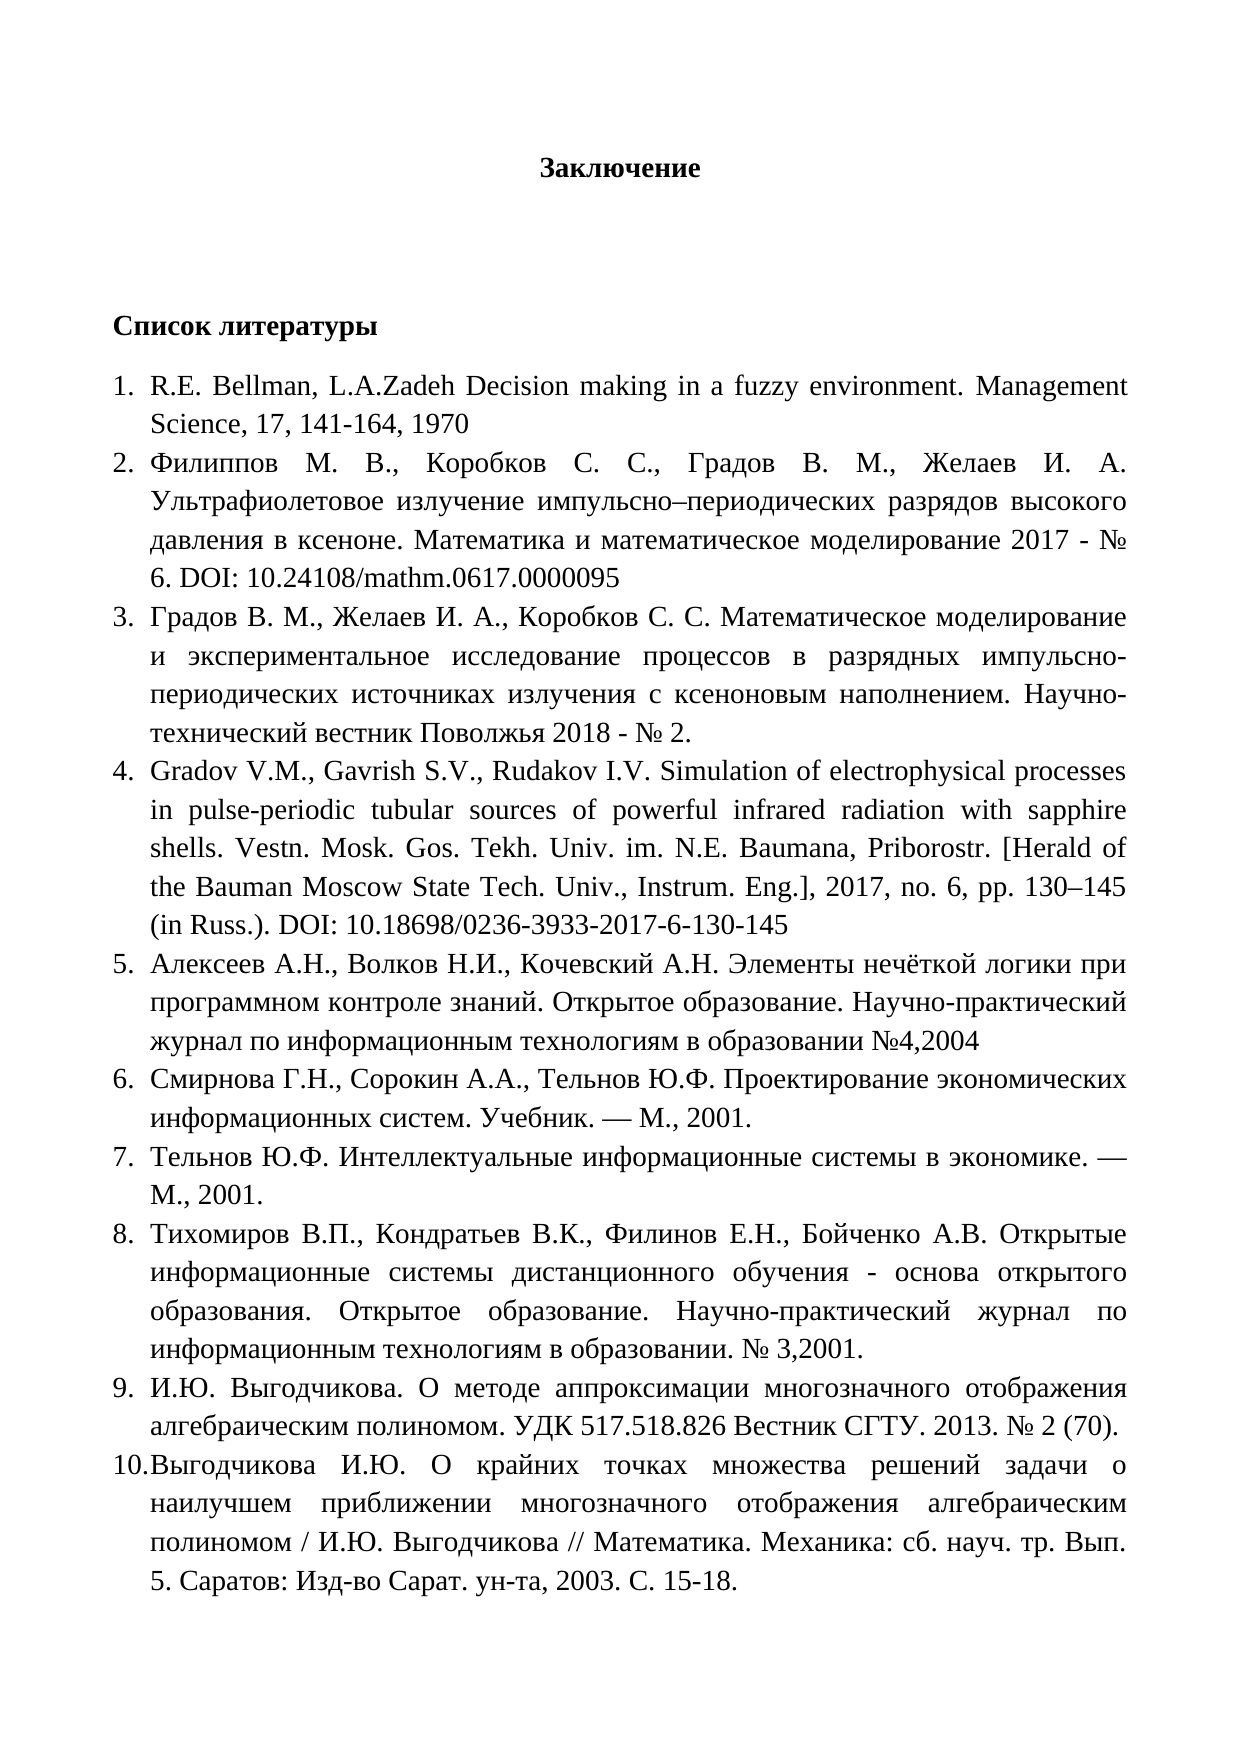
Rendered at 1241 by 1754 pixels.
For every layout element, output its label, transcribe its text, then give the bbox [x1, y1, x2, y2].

list Выгодчикова И.Ю. О крайних точках множества решений задачи о наилучшем приближении многозначного отображения алгебраическим полиномом / И.Ю. Выгодчикова // Математика. Механика: сб. науч. тр. Вып. 5. Саратов: Изд-во Сарат. ун-та, 2003. С. 15-18. [112, 1447, 1128, 1596]
list Gradov V.M., Gavrish S.V., Rudakov I.V. Simulation of electrophysical processes in pulse-periodic tubular sources of powerful infrared radiation with sapphire shells. Vestn. Mosk. Gos. Tekh. Univ. im. N.E. Baumana, Priborostr. [Herald of the Bauman Moscow State Tech. Univ., Instrum. Eng.], 2017, no. 6, pp. 130–145 (in Russ.). DOI: 10.18698/0236-3933-2017-6-130-145 [112, 753, 1128, 941]
list R.E. Bellman, L.A.Zadeh Decision making in a fuzzy environment. Management Science, 17, 141-164, 1970 [112, 368, 1128, 440]
list Тельнов Ю.Ф. Интеллектуальные информационные системы в экономике. — М., 2001. [112, 1139, 1128, 1211]
list Смирнова Г.Н., Сорокин А.А., Тельнов Ю.Ф. Проектирование экономических информационных систем. Учебник. — М., 2001. [112, 1062, 1128, 1134]
list И.Ю. Выгодчикова. О методе аппроксимации многозначного отображения алгебраическим полиномом. УДК 517.518.826 Вестник СГТУ. 2013. № 2 (70). [112, 1370, 1128, 1442]
text Заключение [112, 150, 1128, 183]
list Алексеев А.Н., Волков Н.И., Кочевский А.Н. Элементы нечёткой логики при программном контроле знаний. Открытое образование. Научно-практический журнал по информационным технологиям в образовании №4,2004 [112, 946, 1128, 1057]
list Тихомиров В.П., Кондратьев В.К., Филинов Е.Н., Бойченко А.В. Открытые информационные системы дистанционного обучения - основа открытого образования. Открытое образование. Научно-практический журнал по информационным технологиям в образовании. № 3,2001. [112, 1216, 1128, 1365]
list Градов В. М., Желаев И. А., Коробков С. С. Математическое моделирование и экспериментальное исследование процессов в разрядных импульсно-периодических источниках излучения с ксеноновым наполнением. Научно-технический вестник Поволжья 2018 - № 2. [112, 599, 1128, 748]
text Список литературы [112, 308, 1128, 342]
list Филиппов М. В., Коробков С. С., Градов В. М., Желаев И. А. Ультрафиолетовое излучение импульсно–периодических разрядов высокого давления в ксеноне. Математика и математическое моделирование 2017 - № 6. DOI: 10.24108/mathm.0617.0000095 [112, 445, 1128, 594]
